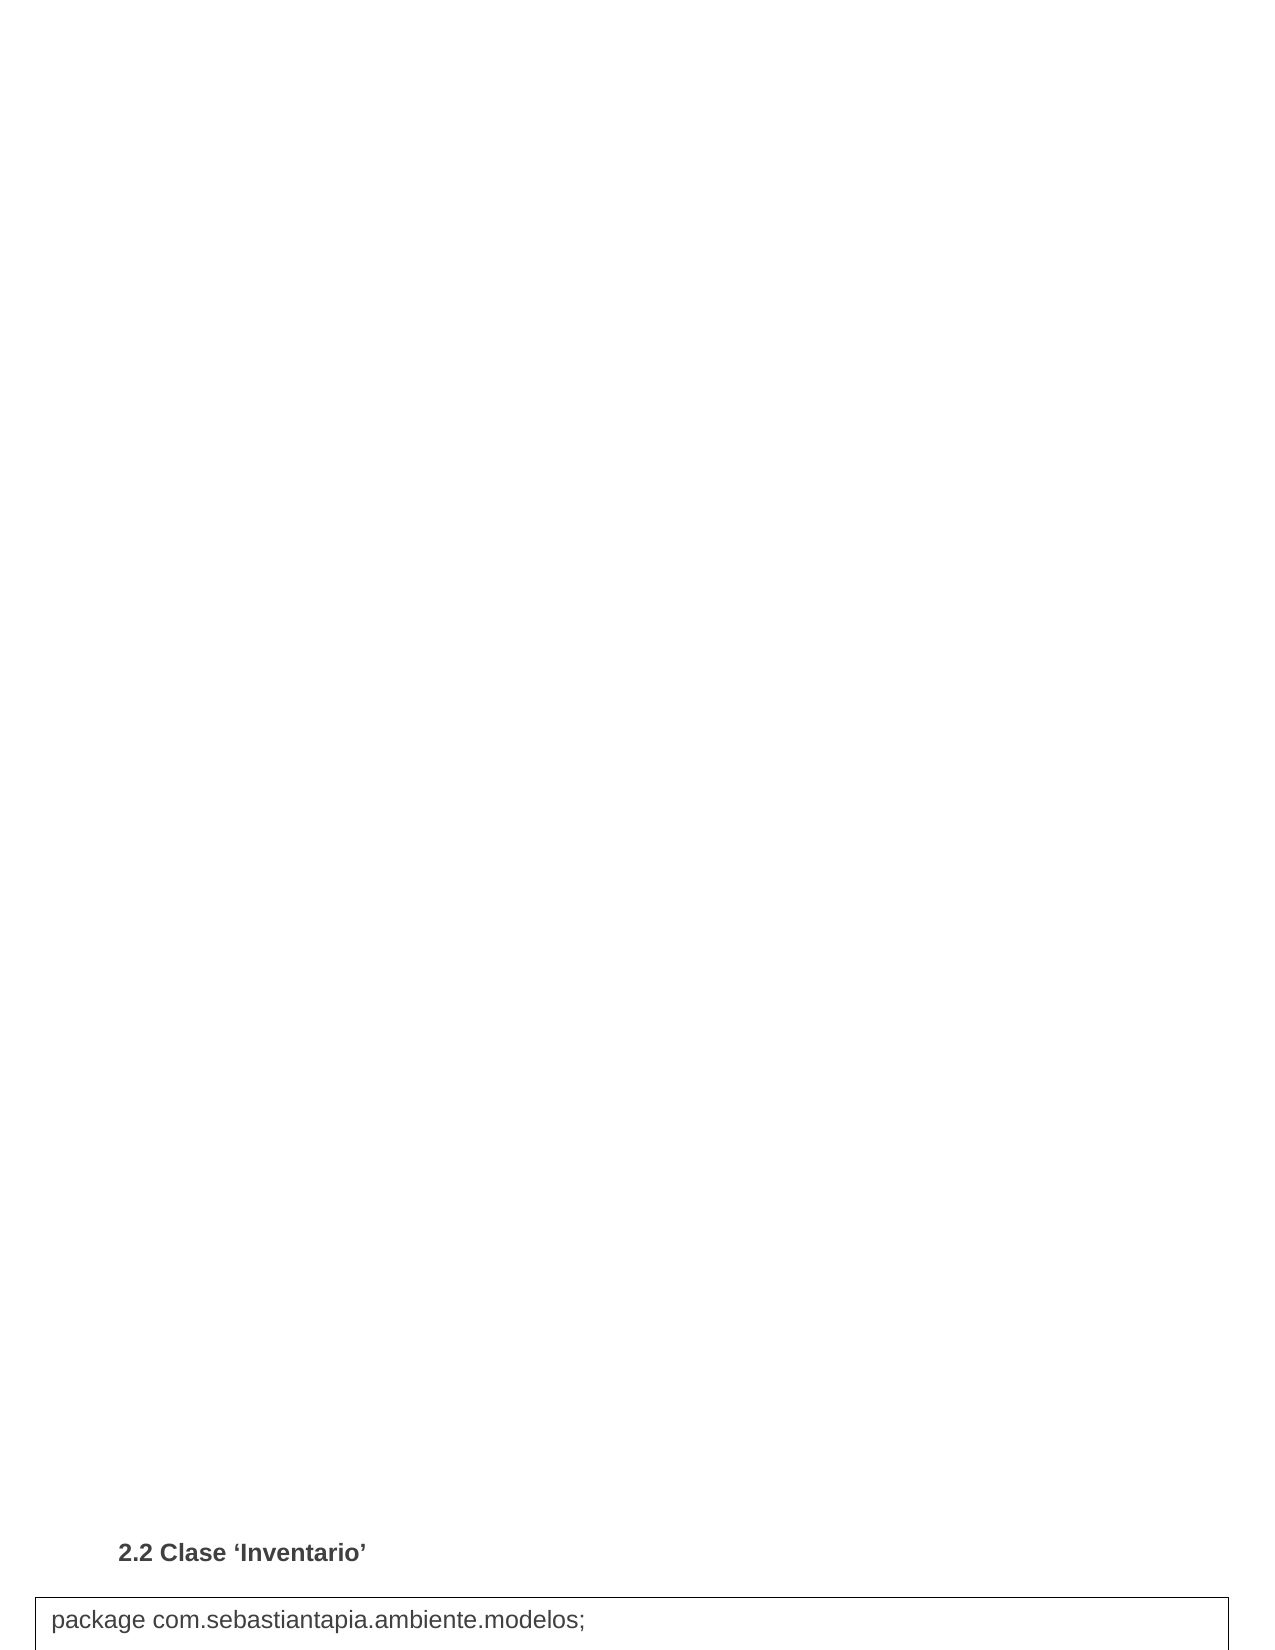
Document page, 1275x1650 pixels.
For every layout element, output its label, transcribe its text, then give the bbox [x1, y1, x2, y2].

text 2.2 Clase ‘Inventario’ [118, 1538, 1152, 1566]
